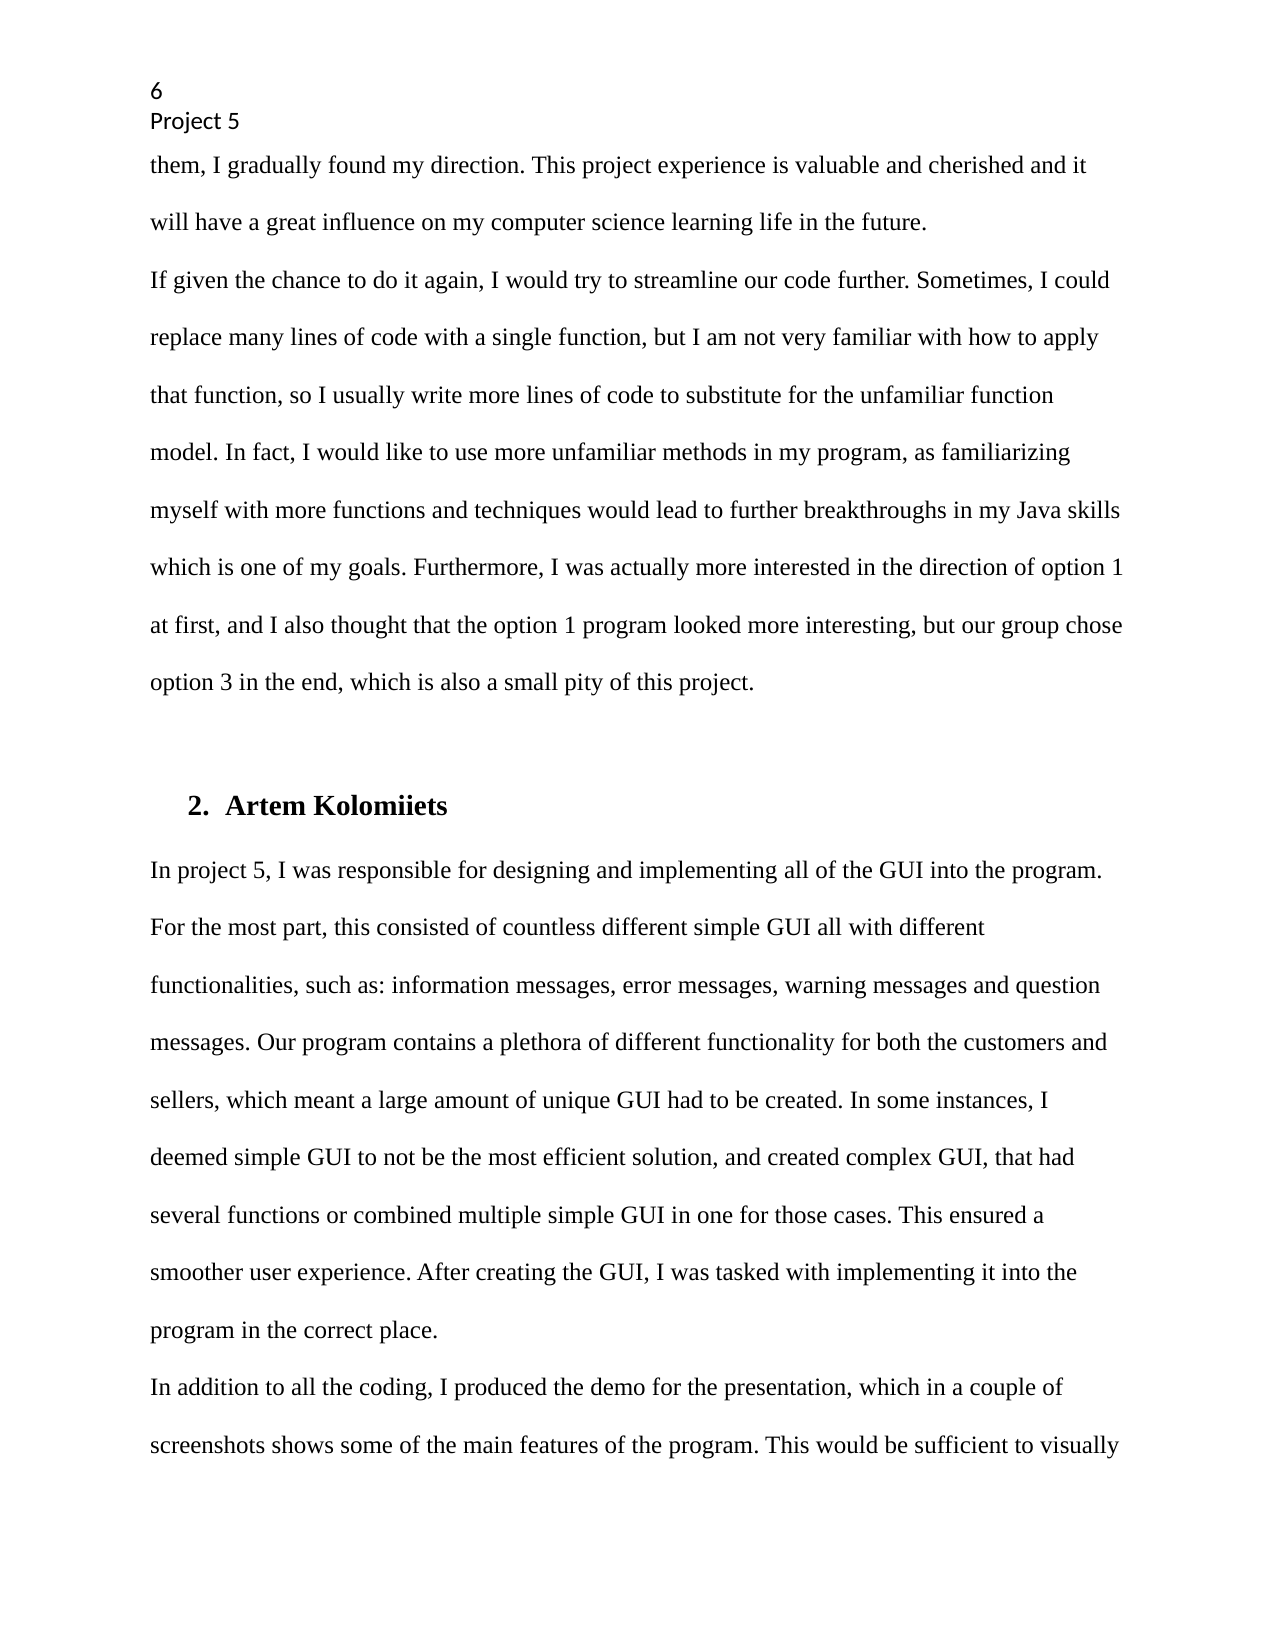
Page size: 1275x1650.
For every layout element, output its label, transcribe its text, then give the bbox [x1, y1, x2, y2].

text In project 5, I was responsible for designing and implementing all of the GUI into the program. For the most part, this consisted of countless different simple GUI all with different functionalities, such as: information messages, error messages, warning messages and question messages. Our program contains a plethora of different functionality for both the customers and sellers, which meant a large amount of unique GUI had to be created. In some instances, I deemed simple GUI to not be the most efficient solution, and created complex GUI, that had several functions or combined multiple simple GUI in one for those cases. This ensured a smoother user experience. After creating the GUI, I was tasked with implementing it into the program in the correct place. [150, 855, 1125, 1344]
list Artem Kolomiiets [187, 788, 1125, 821]
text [150, 150, 1125, 236]
text If given the chance to do it again, I would try to streamline our code further. Sometimes, I could replace many lines of code with a single function, but I am not very familiar with how to apply that function, so I usually write more lines of code to substitute for the unfamiliar function model. In fact, I would like to use more unfamiliar methods in my program, as familiarizing myself with more functions and techniques would lead to further breakthroughs in my Java skills which is one of my goals. Furthermore, I was actually more interested in the direction of option 1 at first, and I also thought that the option 1 program looked more interesting, but our group chose option 3 in the end, which is also a small pity of this project. [150, 265, 1125, 757]
